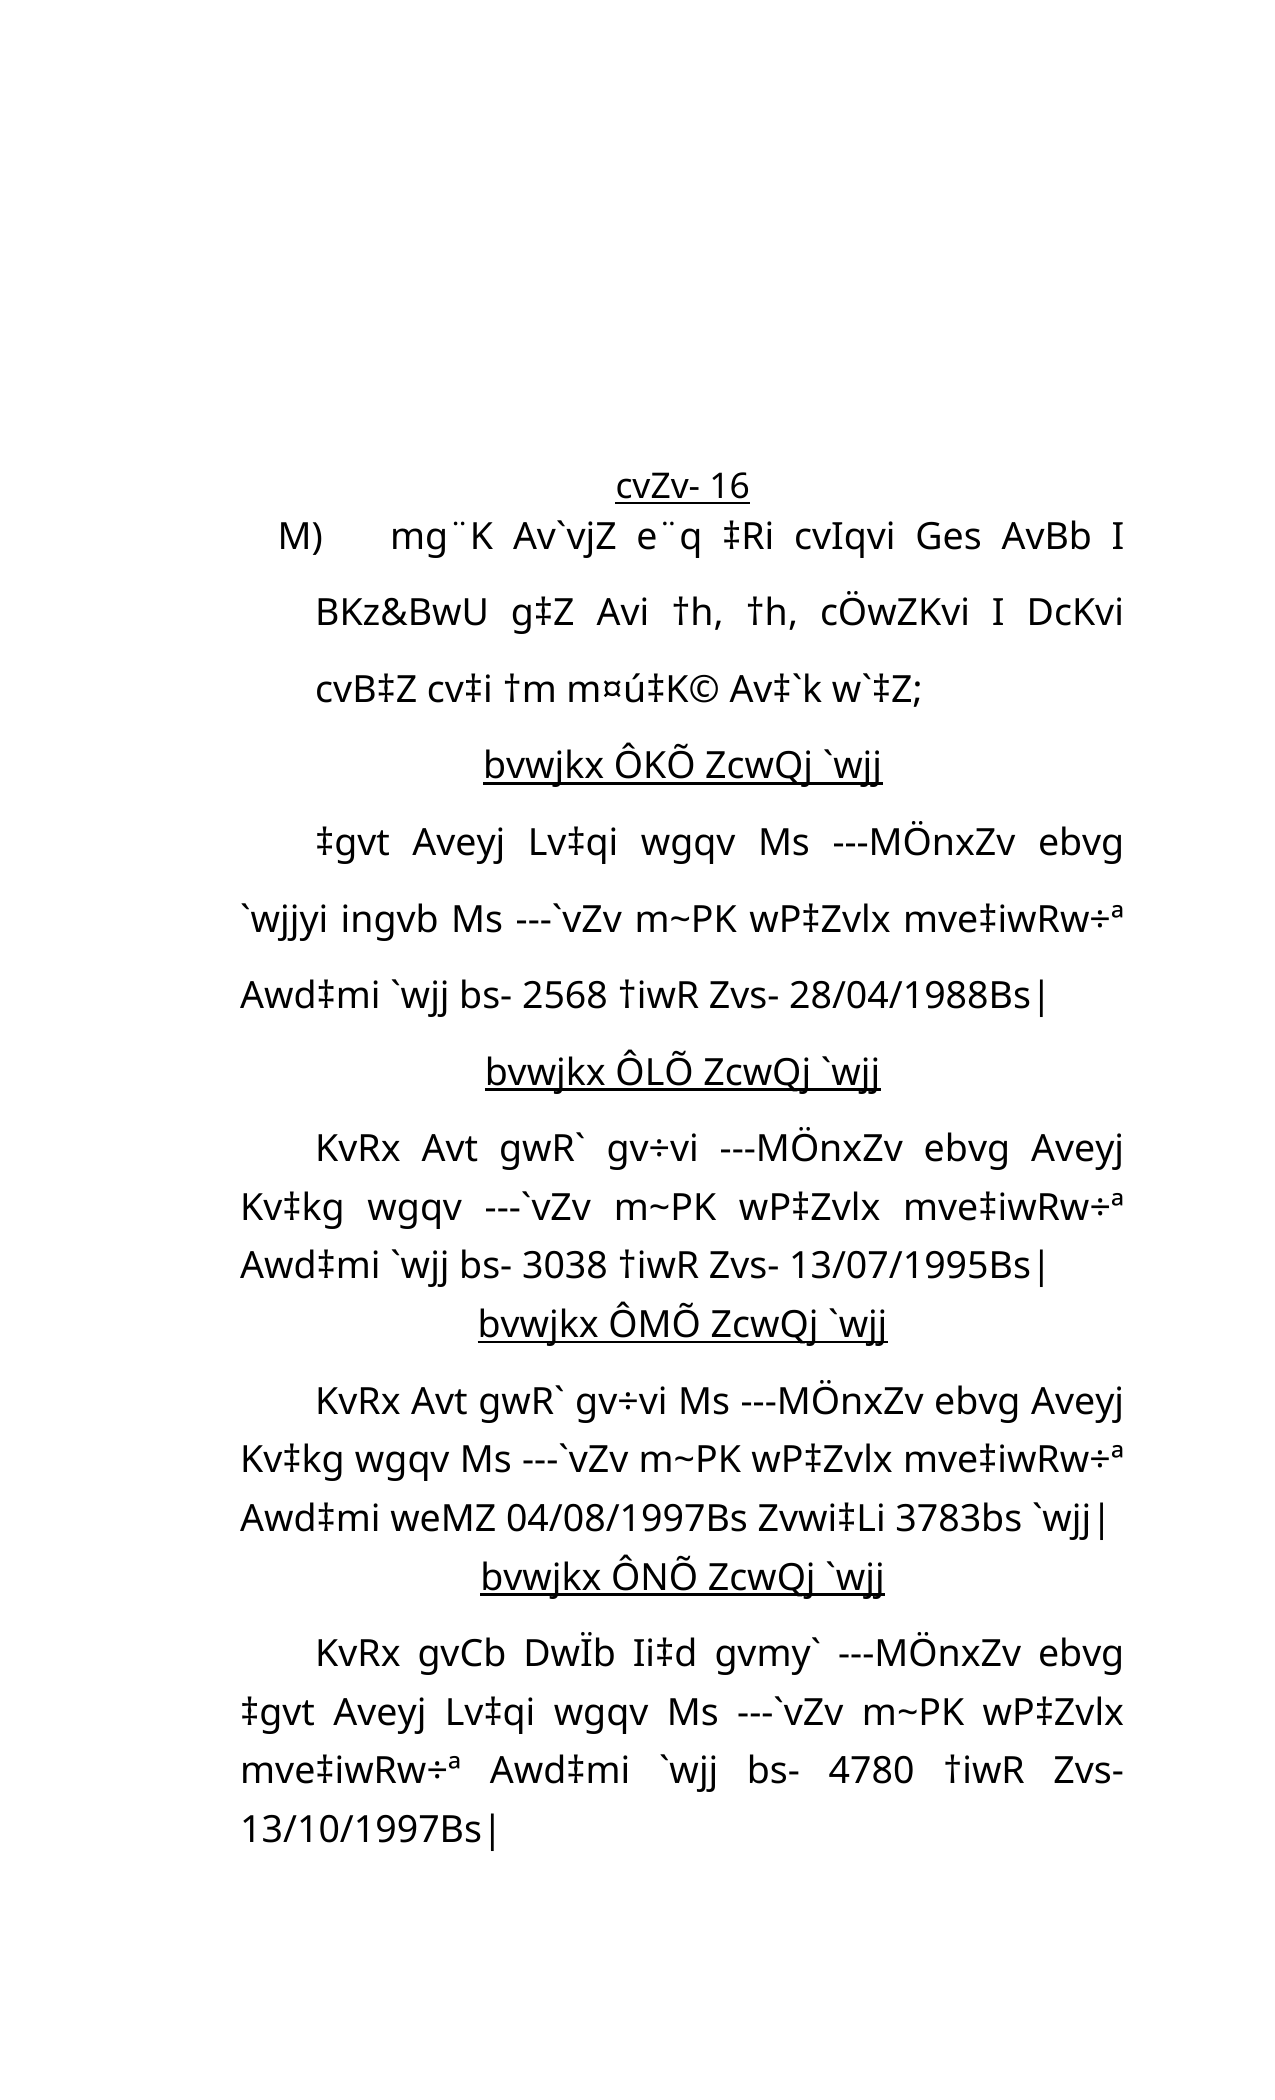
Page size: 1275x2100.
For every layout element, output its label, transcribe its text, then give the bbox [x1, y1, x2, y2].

text bvwjkx ÔKÕ ZcwQj `wjj [240, 739, 1125, 790]
text bvwjkx ÔNÕ ZcwQj `wjj [240, 1550, 1125, 1601]
text ‡gvt Aveyj Lv‡qi wgqv Ms ---MÖnxZv ebvg `wjjyi ingvb Ms ---`vZv m~PK wP‡Zvlx mve‡iwRw÷ª Awd‡mi `wjj bs- 2568 †iwR Zvs- 28/04/1988Bs| [240, 815, 1125, 1019]
text bvwjkx ÔMÕ ZcwQj `wjj [240, 1297, 1125, 1348]
text KvRx gvCb DwÏb Ii‡d gvmy` ---MÖnxZv ebvg ‡gvt Aveyj Lv‡qi wgqv Ms ---`vZv m~PK wP‡Zvlx mve‡iwRw÷ª Awd‡mi `wjj bs- 4780 †iwR Zvs- 13/10/1997Bs| [240, 1627, 1125, 1853]
list mg¨K Av`vjZ e¨q ‡Ri cvIqvi Ges AvBb I BKz&BwU g‡Z Avi †h, †h, cÖwZKvi I DcKvi cvB‡Z cv‡i †m m¤ú‡K© Av‡`k w`‡Z; [277, 509, 1125, 713]
text KvRx Avt gwR` gv÷vi ---MÖnxZv ebvg Aveyj Kv‡kg wgqv ---`vZv m~PK wP‡Zvlx mve‡iwRw÷ª Awd‡mi `wjj bs- 3038 †iwR Zvs- 13/07/1995Bs| [240, 1122, 1125, 1290]
text bvwjkx ÔLÕ ZcwQj `wjj [240, 1045, 1125, 1096]
text KvRx Avt gwR` gv÷vi Ms ---MÖnxZv ebvg Aveyj Kv‡kg wgqv Ms ---`vZv m~PK wP‡Zvlx mve‡iwRw÷ª Awd‡mi weMZ 04/08/1997Bs Zvwi‡Li 3783bs `wjj| [240, 1374, 1125, 1542]
